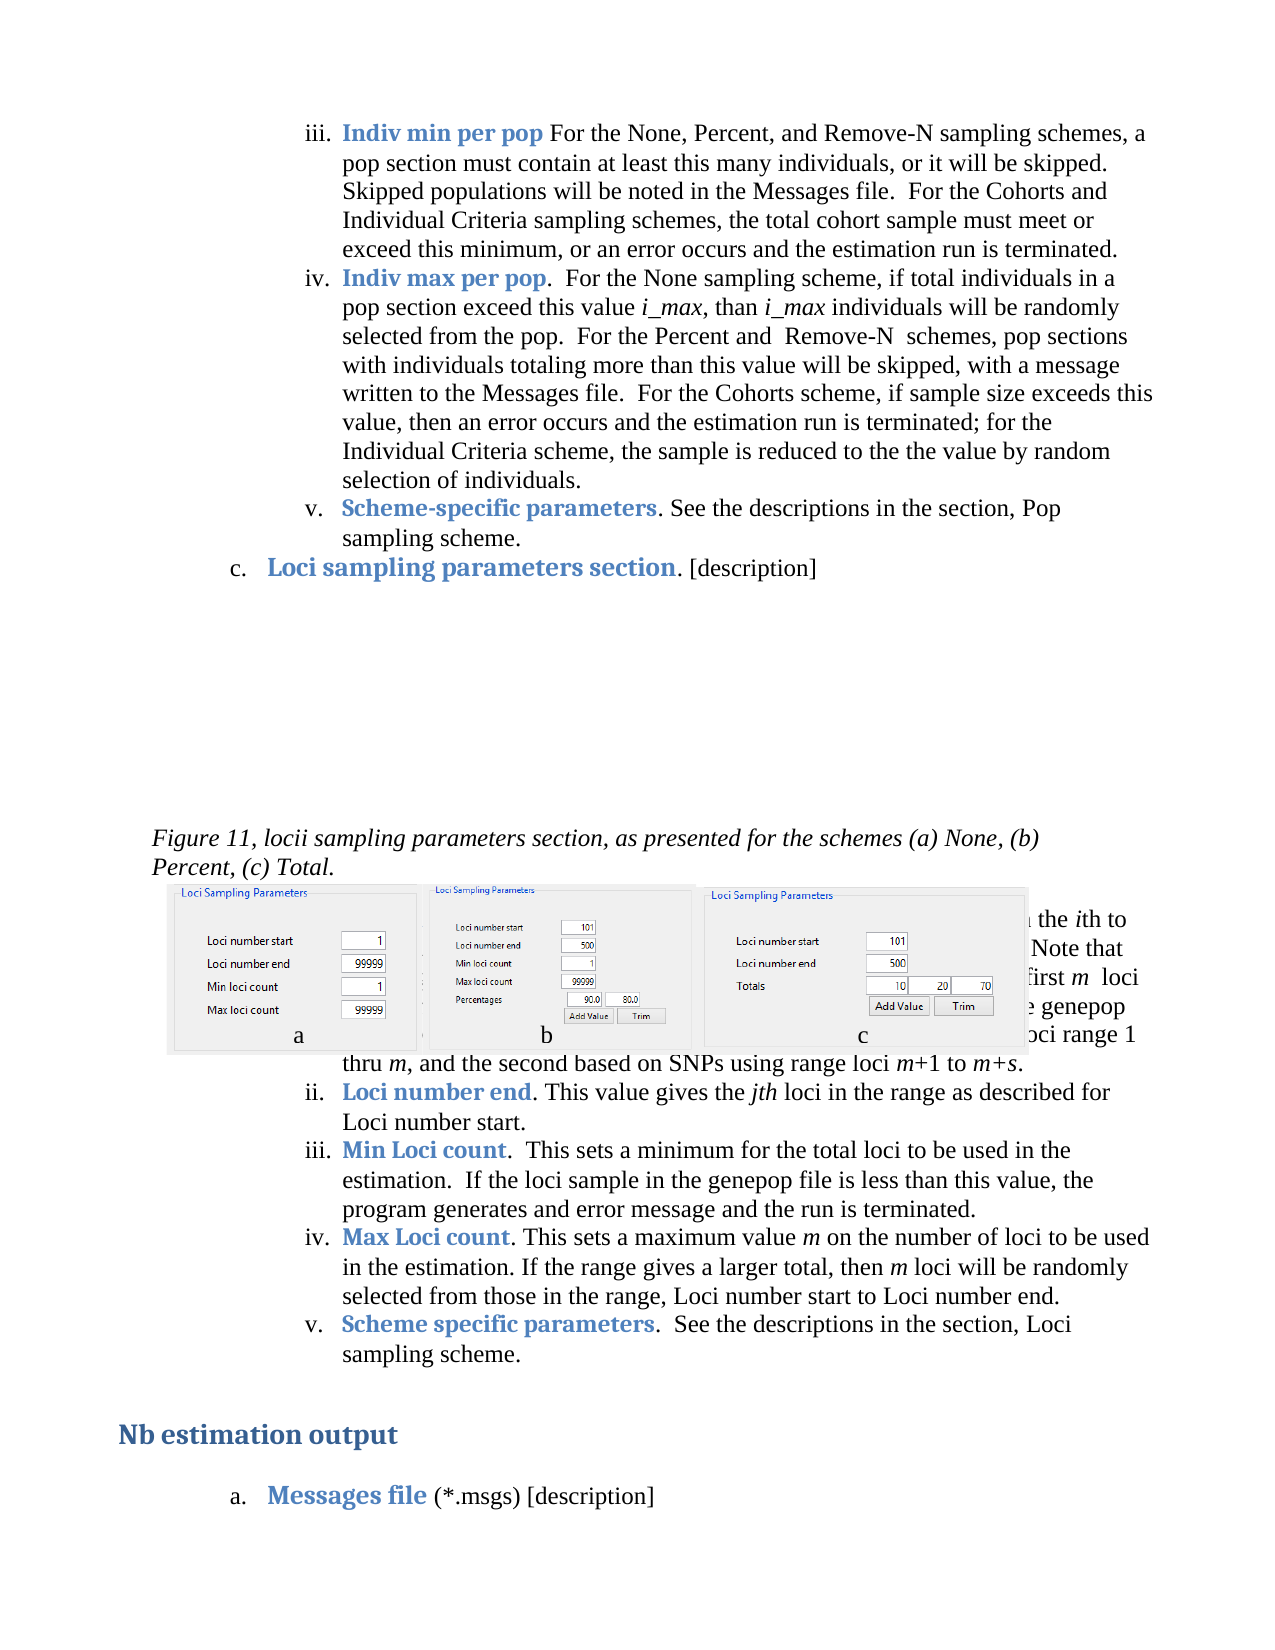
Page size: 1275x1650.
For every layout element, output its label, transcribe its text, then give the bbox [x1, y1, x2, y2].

list Messages file (*.msgs) [description] [229, 1480, 1157, 1511]
list Loci sampling parameters section. [description] [229, 552, 1157, 583]
list Min Loci count. This sets a minimum for the total loci to be used in the estimation. If the loci sample in the genepop file is less than this value, the program generates and error message and the run is terminated. [304, 1135, 1157, 1222]
list Scheme specific parameters. See the descriptions in the section, Loci sampling scheme. [304, 1309, 1157, 1368]
list Indiv max per pop. For the None sampling scheme, if total individuals in a pop section exceed this value i_max, than i_max individuals will be randomly selected from the pop. For the Percent and Remove-N schemes, pop sections with individuals totaling more than this value will be skipped, with a message written to the messages file. For the Cohorts scheme, if sample size exceeds this value, then an error occurs and the estimation run is terminated; for the Individual Criteria scheme, the sample is reduced to the the value by random selection of individuals. [304, 263, 1157, 493]
list Loci number start. Loci used in the estimation will be drawn from the ith to the jth Loci as ordered in the genepop file. This value gives the ith. Note that this range allows you, for example, to run a simulation in which the first m loci are microsatellites and the last s loci are SNPs, and then use the same genepop file in two different estimations, one based on microsatellites using loci range 1 thru m, and the second based on SNPs using range loci m+1 to m+s. [304, 904, 1157, 1077]
list Scheme-specific parameters. See the descriptions in the section, Pop sampling scheme. [304, 493, 1157, 552]
list Max Loci count. This sets a maximum value m on the number of loci to be used in the estimation. If the range gives a larger total, then m loci will be randomly selected from those in the range, loci number start to loci number end. [304, 1222, 1157, 1309]
list Loci number end. This value gives the jth loci in the range as described for loci number start. [304, 1077, 1157, 1135]
list Indiv min per pop For the None, Percent, and Remove-N sampling schemes, a pop section must contain at least this many individuals, or it will be skipped. Skipped populations will be noted in the messages file. For the Cohorts and Individual Criteria sampling schemes, the total cohort sample must meet or exceed this minimum, or an error occurs and the estimation run is terminated. [304, 118, 1157, 263]
picture [166, 884, 1029, 1055]
subtitle Nb estimation output [118, 1418, 1157, 1451]
